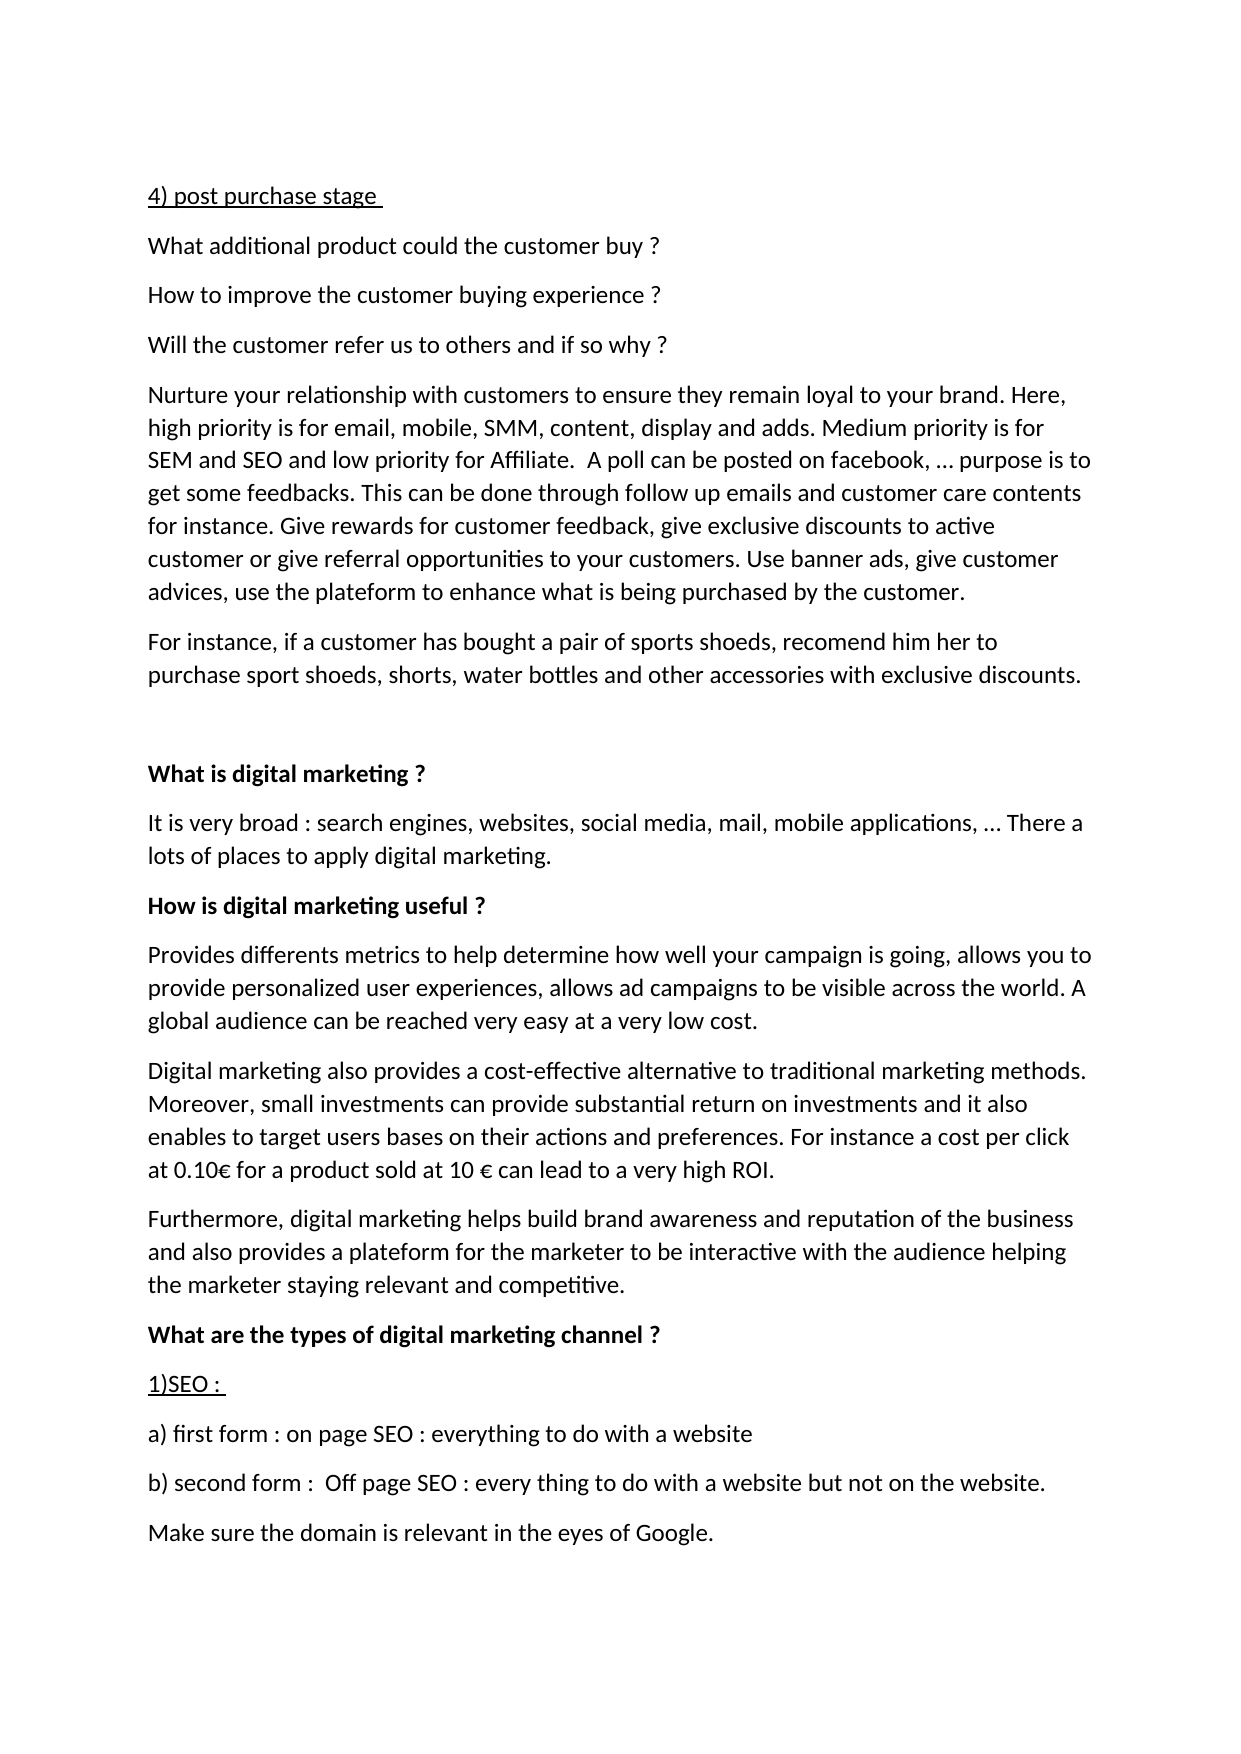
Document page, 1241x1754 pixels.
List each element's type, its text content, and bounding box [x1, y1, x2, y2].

text Nurture your relationship with customers to ensure they remain loyal to your brand. Here, high priority is for email, mobile, SMM, content, display and adds. Medium priority is for SEM and SEO and low priority for Affiliate. A poll can be posted on facebook, … purpose is to get some feedbacks. This can be done through follow up emails and customer care contents for instance. Give rewards for customer feedback, give exclusive discounts to active customer or give referral opportunities to your customers. Use banner ads, give customer advices, use the plateform to enhance what is being purchased by the customer. [148, 379, 1093, 607]
text How to improve the customer buying experience ? [148, 280, 1093, 310]
text Digital marketing also provides a cost-effective alternative to traditional marketing methods. Moreover, small investments can provide substantial return on investments and it also enables to target users bases on their actions and preferences. For instance a cost per click at 0.10€ for a product sold at 10 € can lead to a very high ROI. [148, 1055, 1093, 1184]
text It is very broad : search engines, websites, social media, mail, mobile applications, … There a lots of places to apply digital marketing. [148, 808, 1093, 871]
text Will the customer refer us to others and if so why ? [148, 329, 1093, 360]
text Provides differents metrics to help determine how well your campaign is going, allows you to provide personalized user experiences, allows ad campaigns to be visible across the world. A global audience can be reached very easy at a very low cost. [148, 940, 1093, 1036]
text 4) post purchase stage [148, 148, 1093, 211]
text b) second form : Off page SEO : every thing to do with a website but not on the website. [148, 1468, 1093, 1498]
text What are the types of digital marketing channel ? [148, 1319, 1093, 1349]
text For instance, if a customer has bought a pair of sports shoeds, recomend him her to purchase sport shoeds, shorts, water bottles and other accessories with exclusive discounts. [148, 626, 1093, 689]
text Furthermore, digital marketing helps build brand awareness and reputation of the business and also provides a plateform for the marketer to be interactive with the audience helping the marketer staying relevant and competitive. [148, 1203, 1093, 1300]
text What additional product could the customer buy ? [148, 230, 1093, 261]
text a) first form : on page SEO : everything to do with a website [148, 1418, 1093, 1448]
text How is digital marketing useful ? [148, 890, 1093, 921]
text Make sure the domain is relevant in the eyes of Google. [148, 1517, 1093, 1548]
text What is digital marketing ? [148, 758, 1093, 788]
text 1)SEO : [148, 1368, 1093, 1399]
